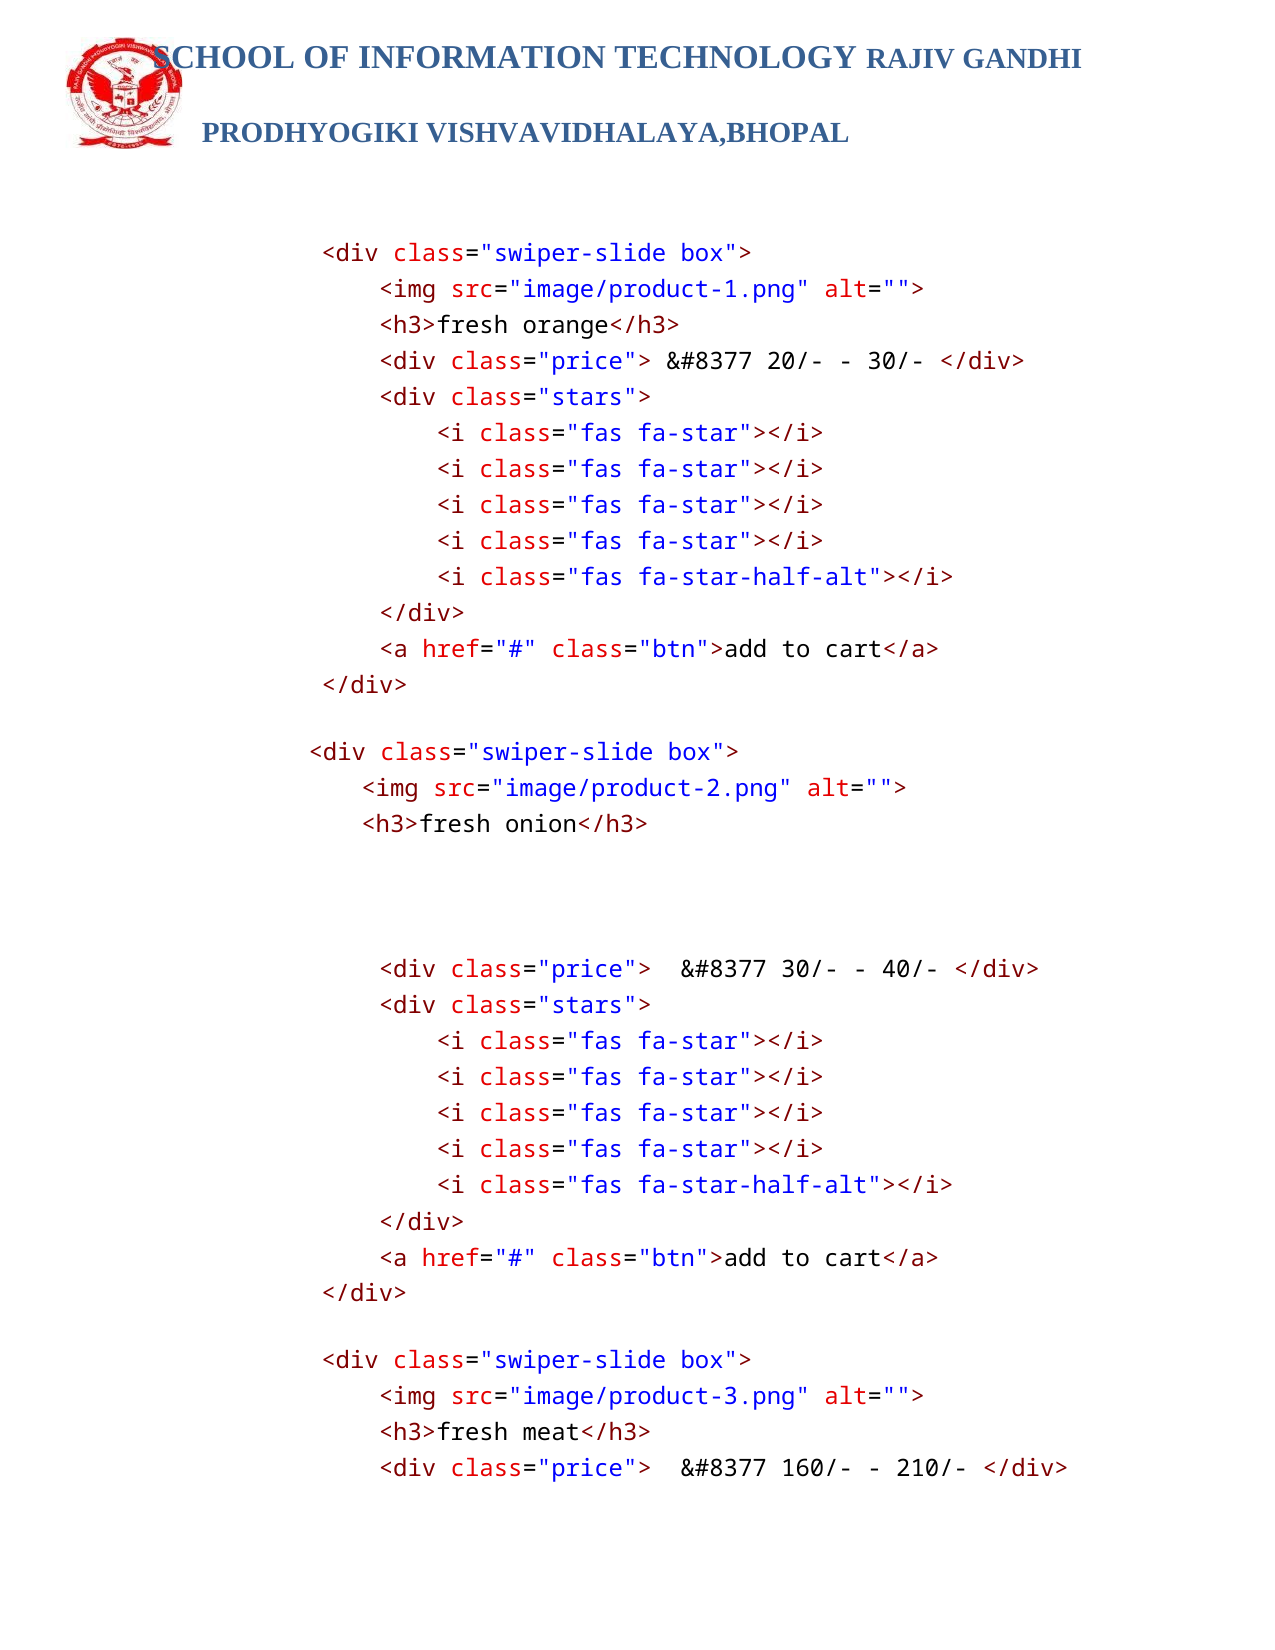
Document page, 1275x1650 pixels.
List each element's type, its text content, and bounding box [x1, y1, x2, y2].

text <div class="swiper-slide box"> [148, 236, 1132, 268]
text <i class="fas fa-star-half-alt"></i> [148, 1168, 1132, 1201]
text <h3>fresh meat</h3> [148, 1415, 1112, 1448]
text <i class="fas fa-star"></i> [148, 524, 1132, 556]
text <i class="fas fa-star"></i> [148, 416, 1132, 448]
text <i class="fas fa-star-half-alt"></i> [163, 560, 1132, 592]
text <i class="fas fa-star"></i> [148, 488, 1132, 520]
text </div> [148, 1276, 677, 1309]
text <div class="stars"> [148, 380, 1132, 412]
text <i class="fas fa-star"></i> [148, 1096, 1132, 1129]
text <div class="price"> &#8377 30/- - 40/- </div> [148, 952, 1112, 985]
text <div class="swiper-slide box"> [308, 735, 1132, 767]
text <i class="fas fa-star"></i> [148, 1060, 1132, 1093]
text <img src="image/product-2.png" alt=""> [361, 771, 1132, 803]
text <div class="stars"> [148, 988, 1132, 1021]
text <div class="price"> &#8377 20/- - 30/- </div> [148, 344, 1112, 376]
text </div> [163, 596, 677, 628]
text <h3>fresh orange</h3> [148, 308, 1112, 340]
text <i class="fas fa-star"></i> [148, 452, 1132, 484]
picture [65, 37, 183, 149]
text <div class="price"> &#8377 160/- - 210/- </div> [148, 1451, 1112, 1484]
text <a href="#" class="btn">add to cart</a> [163, 632, 1112, 664]
text </div> [163, 668, 677, 700]
text <img src="image/product-3.png" alt=""> [148, 1379, 1132, 1412]
text <i class="fas fa-star"></i> [148, 1024, 1132, 1057]
text </div> [148, 1204, 677, 1237]
text <h3>fresh onion</h3> [361, 807, 1112, 839]
text <div class="swiper-slide box"> [148, 1343, 1132, 1376]
text <a href="#" class="btn">add to cart</a> [148, 1240, 1112, 1273]
text <img src="image/product-1.png" alt=""> [148, 272, 1132, 304]
picture [178, 48, 183, 66]
text <i class="fas fa-star"></i> [148, 1132, 1132, 1165]
